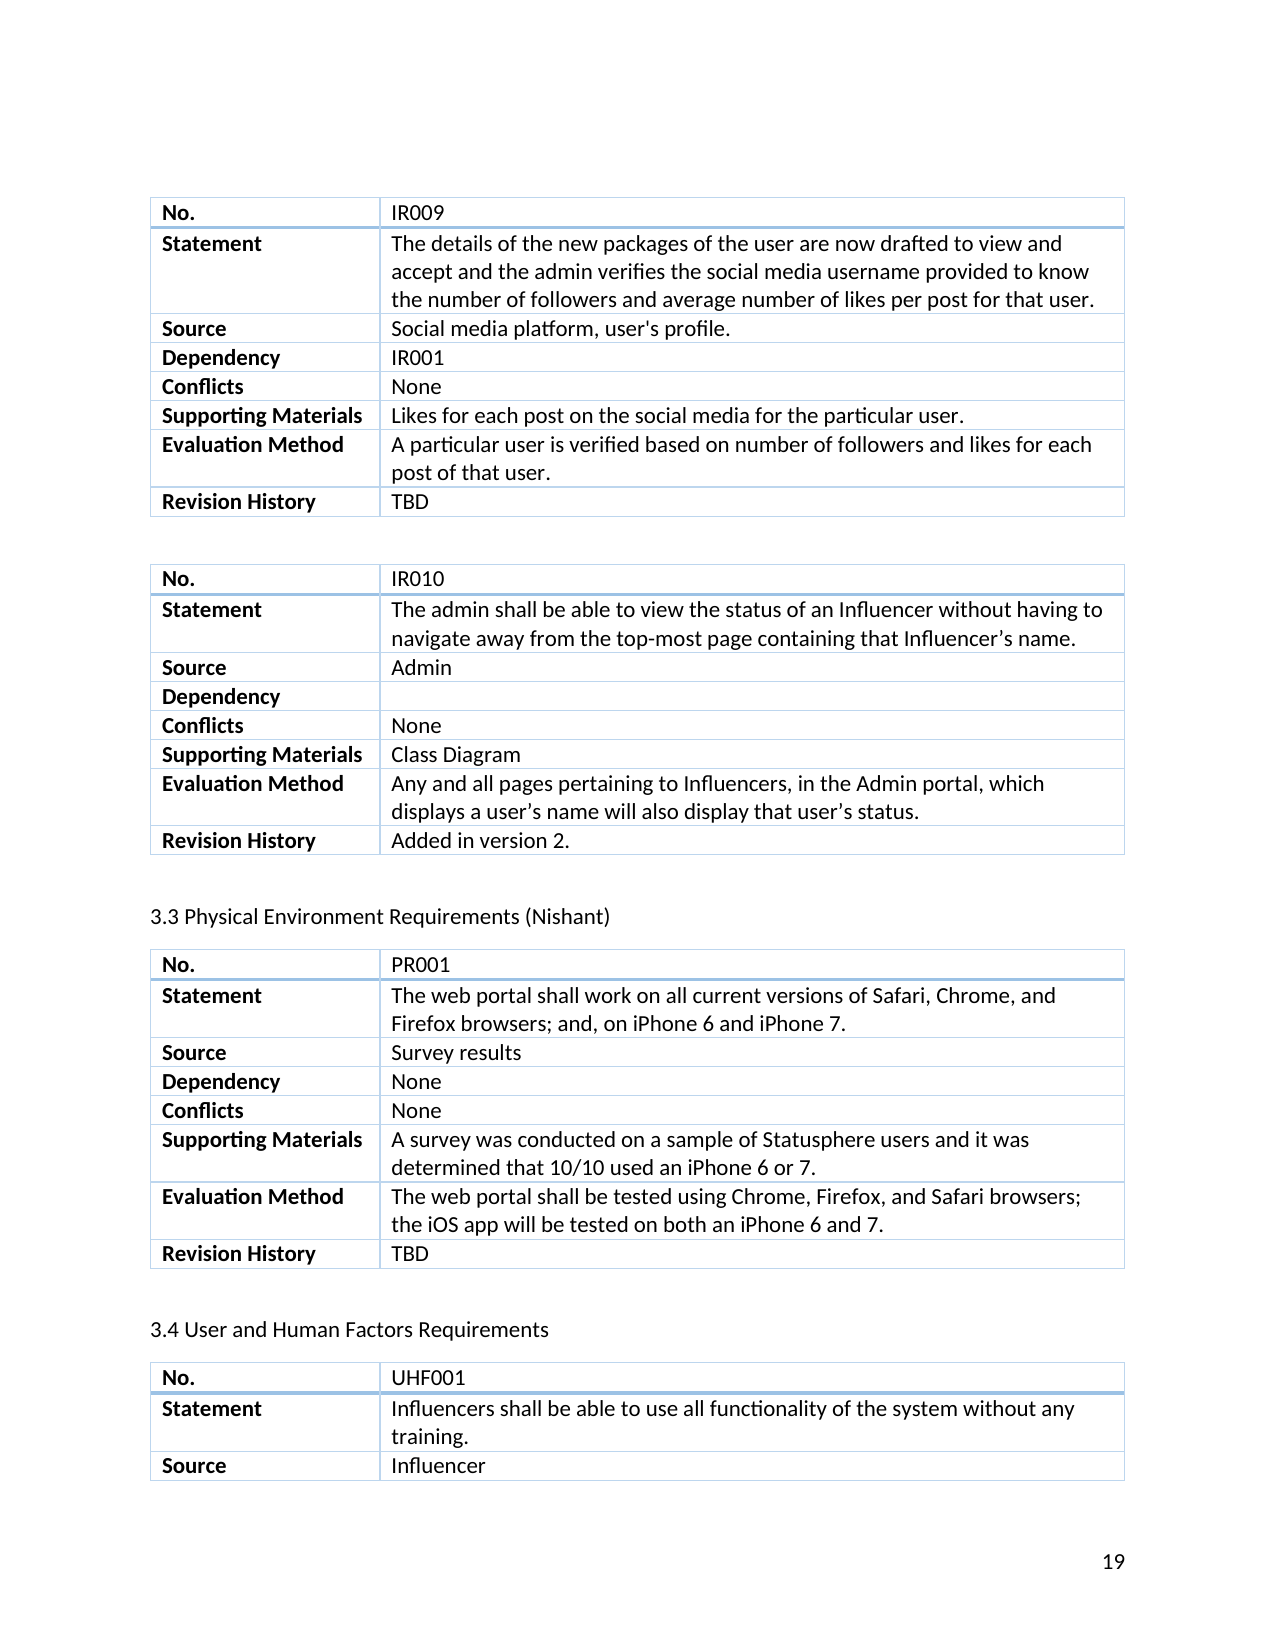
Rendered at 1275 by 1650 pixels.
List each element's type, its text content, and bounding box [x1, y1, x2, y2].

table_cell None [381, 1067, 1124, 1095]
table_cell Supporting Materials [151, 1125, 379, 1181]
table_cell Dependency [151, 682, 379, 710]
table_cell Likes for each post on the social media for the particular user. [381, 401, 1124, 429]
table_header PR001 [381, 950, 1124, 978]
table_cell Conflicts [151, 372, 379, 400]
table_cell Added in version 2. [381, 826, 1124, 854]
table_cell Source [151, 653, 379, 681]
table_cell Statement [151, 596, 379, 652]
table_cell IR001 [381, 343, 1124, 371]
table_cell Conflicts [151, 711, 379, 739]
table_header No. [151, 1363, 379, 1391]
table_cell Source [151, 1038, 379, 1066]
table_cell The admin shall be able to view the status of an Influencer without having to navigate away from the top-most page containing that Influencer’s name. [381, 596, 1124, 652]
table_cell TBD [381, 488, 1124, 516]
table_cell Evaluation Method [151, 769, 379, 825]
table_cell Evaluation Method [151, 1183, 379, 1238]
table_cell Statement [151, 1395, 379, 1451]
table_cell None [381, 372, 1124, 400]
table_header No. [151, 950, 379, 978]
table_cell None [381, 711, 1124, 739]
table_cell Conflicts [151, 1096, 379, 1124]
table_cell [381, 682, 1124, 710]
table_cell The web portal shall work on all current versions of Safari, Chrome, and Firefox browsers; and, on iPhone 6 and iPhone 7. [381, 981, 1124, 1037]
table_cell Influencer [381, 1452, 1124, 1479]
table_cell The details of the new packages of the user are now drafted to view and accept and the admin verifies the social media username provided to know the number of followers and average number of likes per post for that user. [381, 229, 1124, 313]
table_cell None [381, 1096, 1124, 1124]
table_cell A survey was conducted on a sample of Statusphere users and it was determined that 10/10 used an iPhone 6 or 7. [381, 1125, 1124, 1181]
table_cell Supporting Materials [151, 740, 379, 768]
table_header IR009 [381, 198, 1124, 226]
table_cell Dependency [151, 1067, 379, 1095]
table_cell Supporting Materials [151, 401, 379, 429]
table_cell Social media platform, user's profile. [381, 314, 1124, 342]
text 3.4 User and Human Factors Requirements [150, 1315, 1125, 1343]
table_cell TBD [381, 1240, 1124, 1267]
table_cell Statement [151, 981, 379, 1037]
table_cell Statement [151, 229, 379, 313]
table_cell Revision History [151, 488, 379, 516]
table_cell Influencers shall be able to use all functionality of the system without any training. [381, 1395, 1124, 1451]
table_cell Revision History [151, 826, 379, 854]
table_header UHF001 [381, 1363, 1124, 1391]
table_cell The web portal shall be tested using Chrome, Firefox, and Safari browsers; the iOS app will be tested on both an iPhone 6 and 7. [381, 1183, 1124, 1238]
table_header No. [151, 198, 379, 226]
table_cell Survey results [381, 1038, 1124, 1066]
table_cell Admin [381, 653, 1124, 681]
text 3.3 Physical Environment Requirements (Nishant) [150, 902, 1125, 930]
table_cell Class Diagram [381, 740, 1124, 768]
table_cell Any and all pages pertaining to Influencers, in the Admin portal, which displays a user’s name will also display that user’s status. [381, 769, 1124, 825]
table_cell Revision History [151, 1240, 379, 1267]
table_cell A particular user is verified based on number of followers and likes for each post of that user. [381, 430, 1124, 486]
table_header IR010 [381, 565, 1124, 592]
table_cell Evaluation Method [151, 430, 379, 486]
table_cell Source [151, 314, 379, 342]
table_cell Source [151, 1452, 379, 1479]
table_cell Dependency [151, 343, 379, 371]
table_header No. [151, 565, 379, 592]
